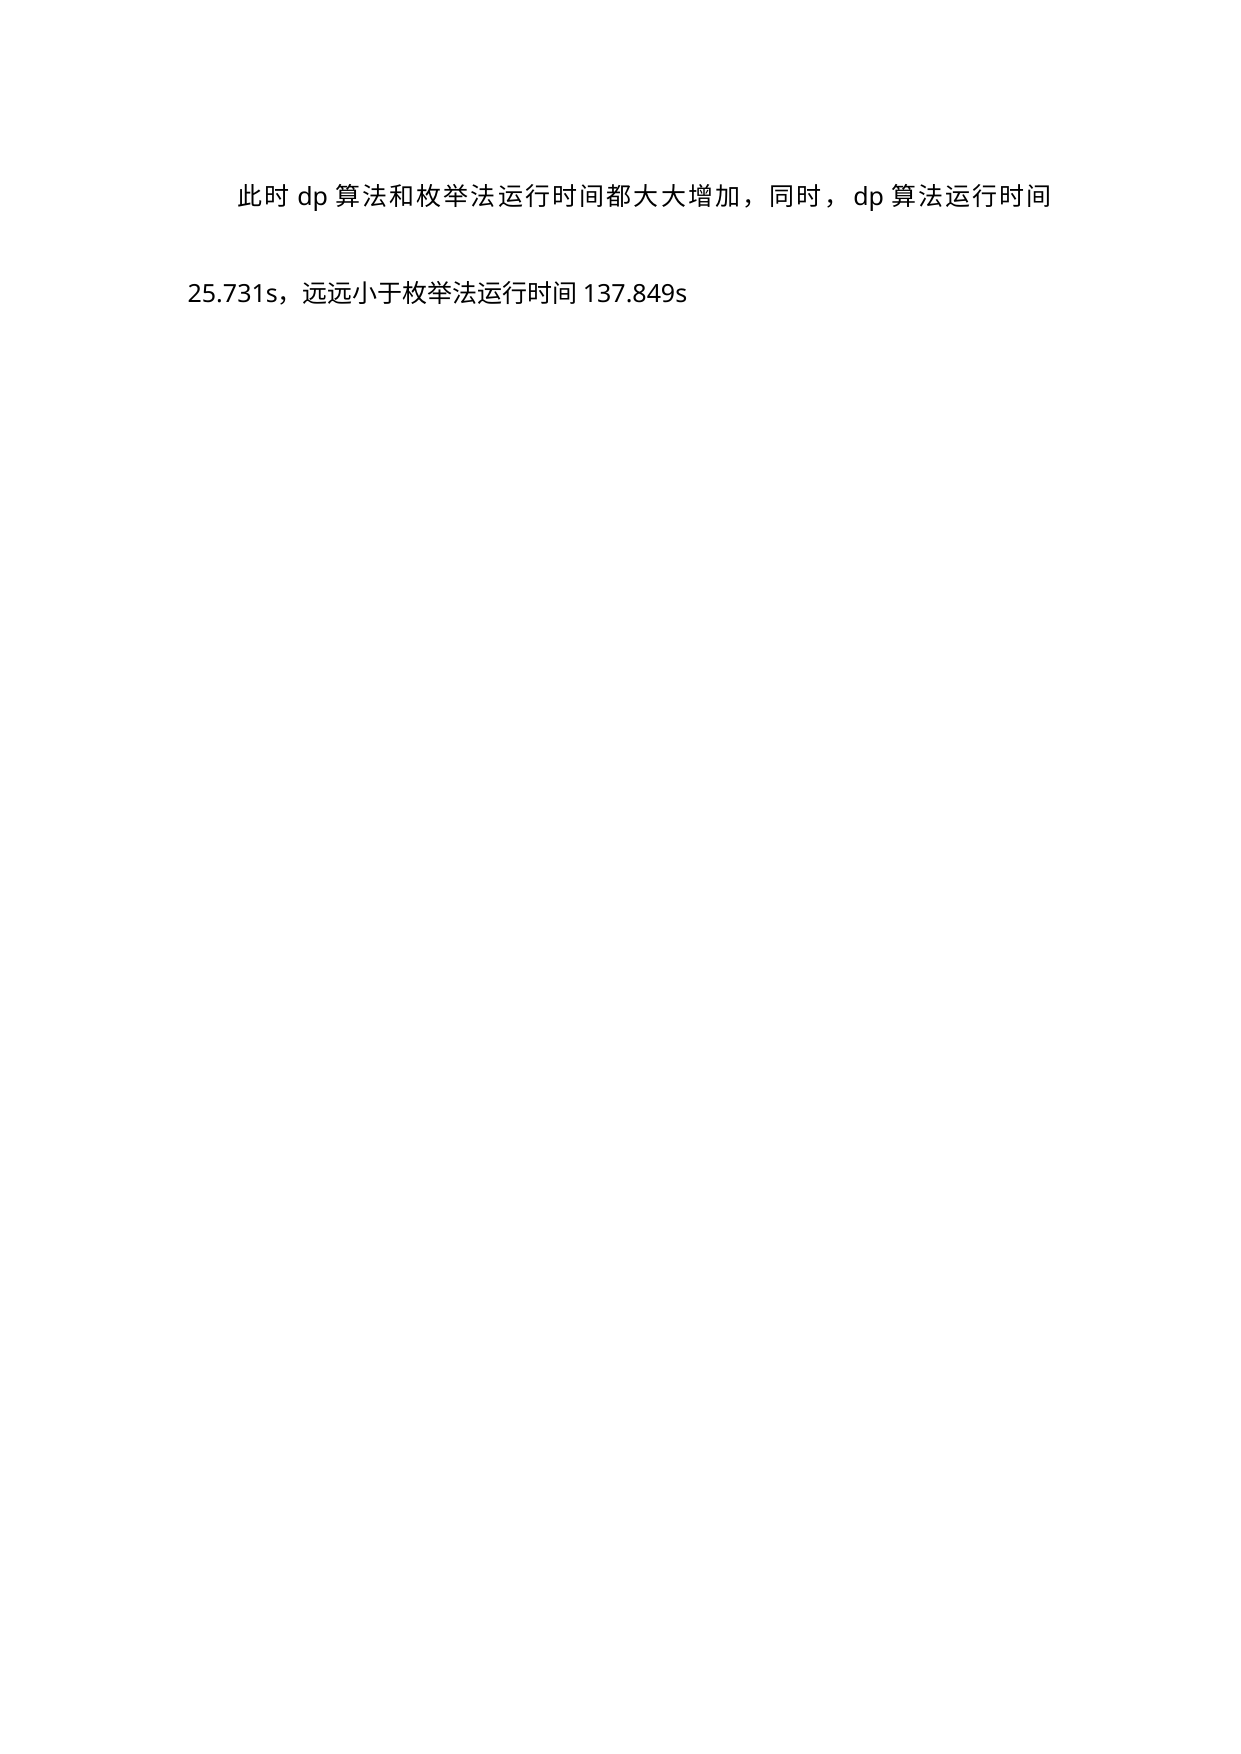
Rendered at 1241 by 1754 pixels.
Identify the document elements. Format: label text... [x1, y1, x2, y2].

text 此时dp算法和枚举法运行时间都大大增加，同时，dp算法运行时间25.731s，远远小于枚举法运行时间137.849s [187, 162, 1053, 324]
